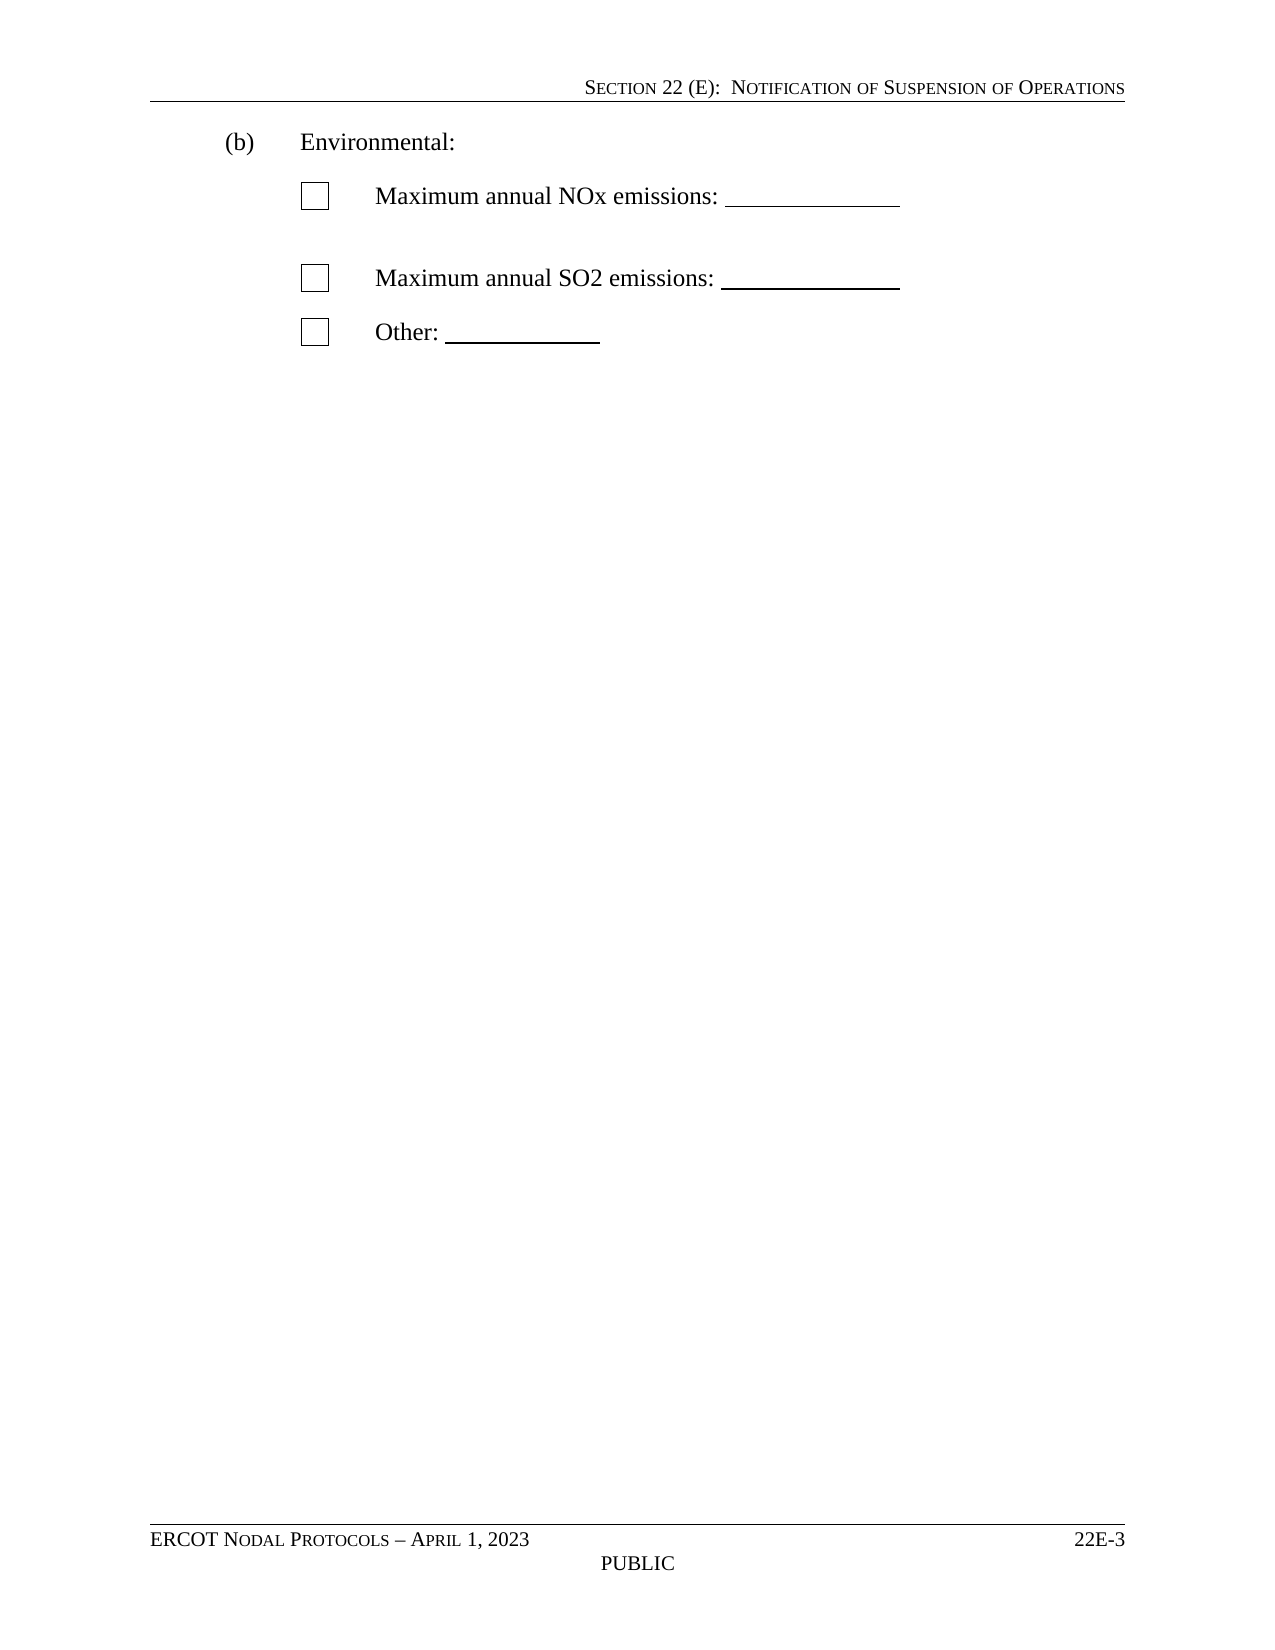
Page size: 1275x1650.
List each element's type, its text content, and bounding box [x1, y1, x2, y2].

list Other: [300, 317, 1125, 346]
list (b) Environmental: [225, 127, 1125, 156]
list Maximum annual NOx emissions: [300, 181, 1125, 210]
list Maximum annual SO2 emissions: [300, 263, 1125, 292]
